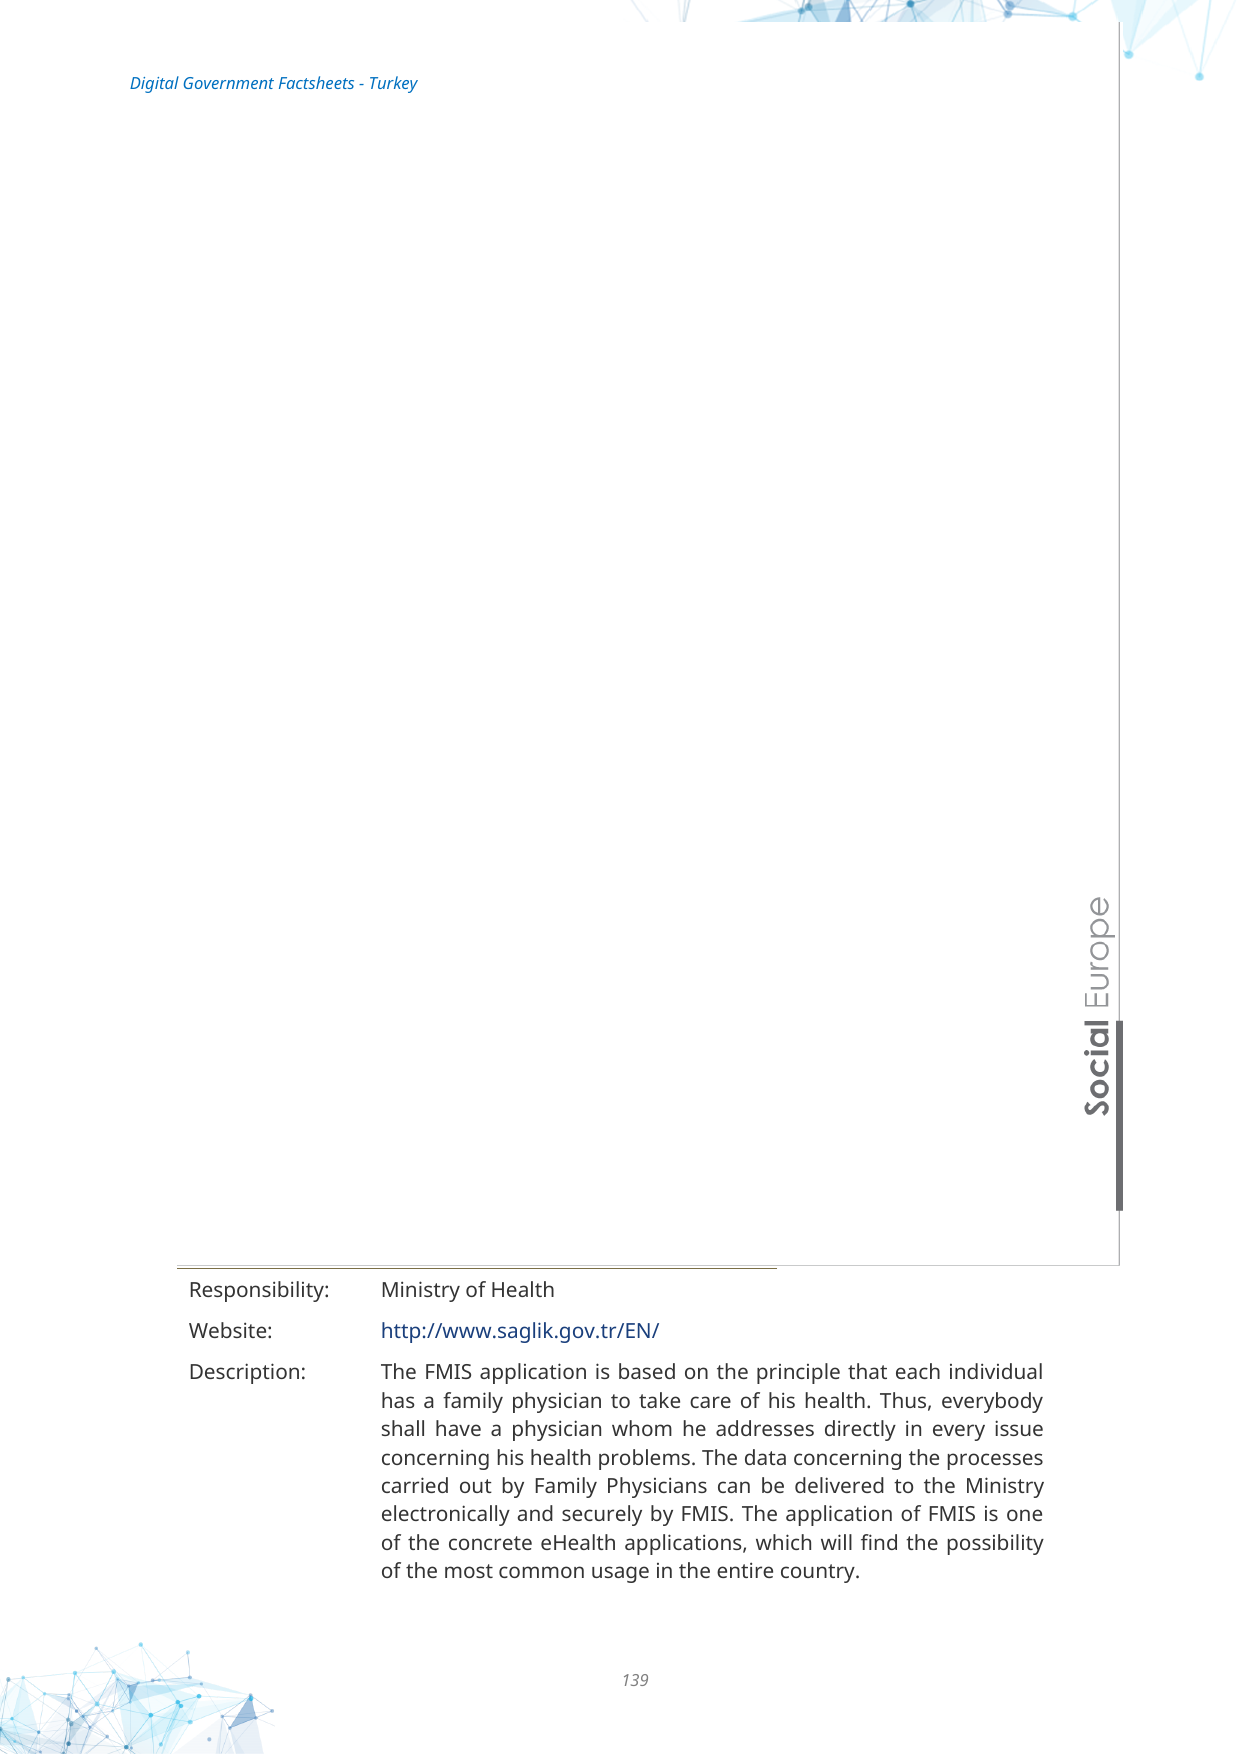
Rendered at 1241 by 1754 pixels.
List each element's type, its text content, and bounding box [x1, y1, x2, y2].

table_cell Description: [177, 1351, 369, 1591]
table_cell Responsibility: [177, 1269, 369, 1310]
picture [177, 22, 1123, 1266]
table_cell Website: [177, 1310, 369, 1351]
table_cell http://www.saglik.gov.tr/EN/ [369, 1310, 1056, 1351]
table_cell Ministry of Health [369, 1269, 1056, 1310]
table_cell The FMIS application is based on the principle that each individual has a family physician to take care of his health. Thus, everybody shall have a physician whom he addresses directly in every issue concerning his health problems. The data concerning the processes carried out by Family Physicians can be delivered to the Ministry electronically and securely by FMIS. The application of FMIS is one of the concrete eHealth applications, which will find the possibility of the most common usage in the entire country. [369, 1351, 1056, 1591]
